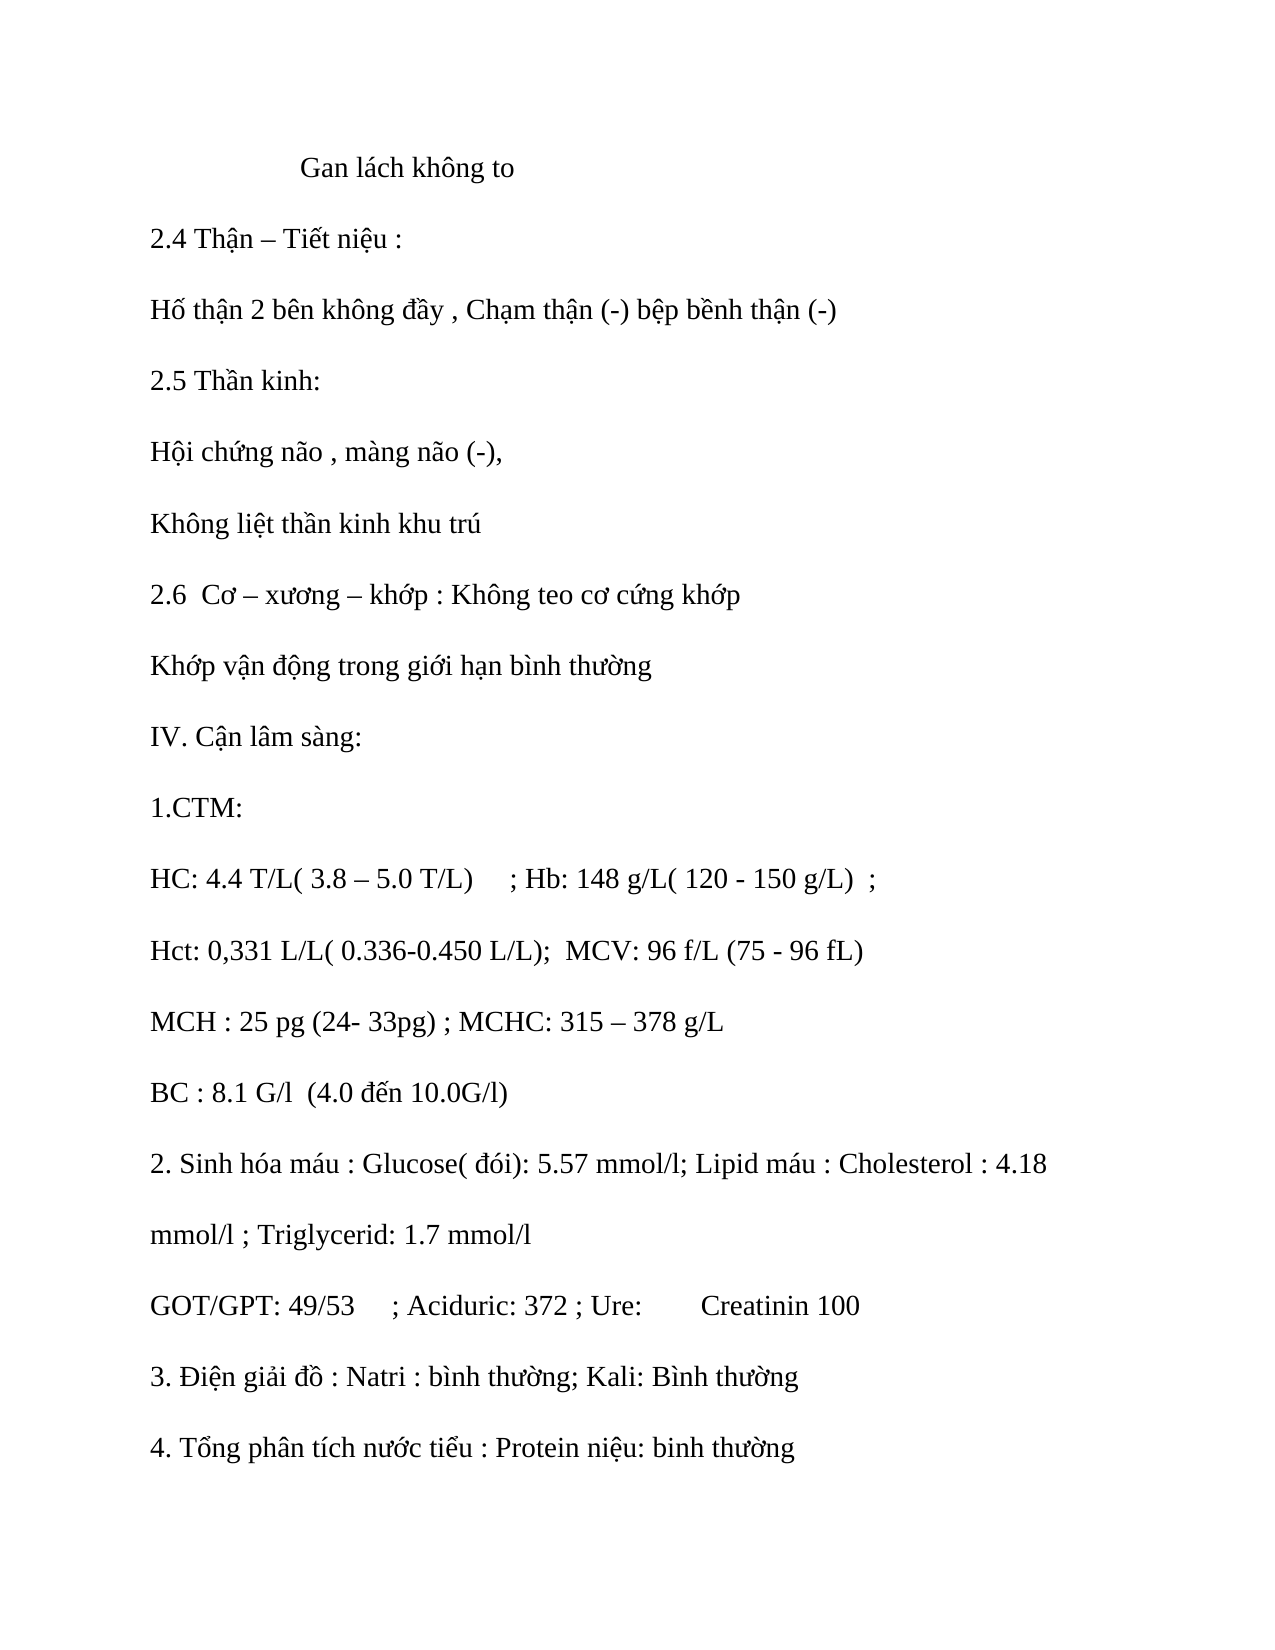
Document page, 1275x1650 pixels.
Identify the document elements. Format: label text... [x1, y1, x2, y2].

text 2.6 Cơ – xương – khớp : Không teo cơ cứng khớp [150, 577, 1125, 610]
text Hố thận 2 bên không đầy , Chạm thận (-) bệp bềnh thận (-) [150, 292, 1125, 326]
text Khớp vận động trong giới hạn bình thường [150, 648, 1125, 682]
text Hội chứng não , màng não (-), [150, 434, 1125, 468]
text Không liệt thần kinh khu trú [150, 506, 1125, 539]
text BC : 8.1 G/l (4.0 đến 10.0G/l) [150, 1075, 1125, 1108]
text 3. Điện giải đồ : Natri : bình thường; Kali: Bình thường [150, 1359, 1125, 1393]
text MCH : 25 pg (24- 33pg) ; MCHC: 315 – 378 g/L [150, 1004, 1125, 1037]
text 1.CTM: [150, 790, 1125, 824]
text 2.5 Thần kinh: [150, 363, 1125, 397]
text HC: 4.4 T/L( 3.8 – 5.0 T/L) ; Hb: 148 g/L( 120 - 150 g/L) ; [150, 861, 1125, 895]
text 2. Sinh hóa máu : Glucose( đói): 5.57 mmol/l; Lipid máu : Cholesterol : 4.18 [150, 1146, 1125, 1179]
text 2.4 Thận – Tiết niệu : [150, 221, 1125, 255]
text Gan lách không to [150, 150, 1125, 183]
text Hct: 0,331 L/L( 0.336-0.450 L/L); MCV: 96 f/L (75 - 96 fL) [150, 933, 1125, 966]
text GOT/GPT: 49/53 ; Aciduric: 372 ; Ure: Creatinin 100 [150, 1288, 1125, 1322]
text 4. Tổng phân tích nước tiểu : Protein niệu: binh thường [150, 1431, 1125, 1464]
text mmol/l ; Triglycerid: 1.7 mmol/l [150, 1217, 1125, 1251]
text IV. Cận lâm sàng: [150, 719, 1125, 753]
